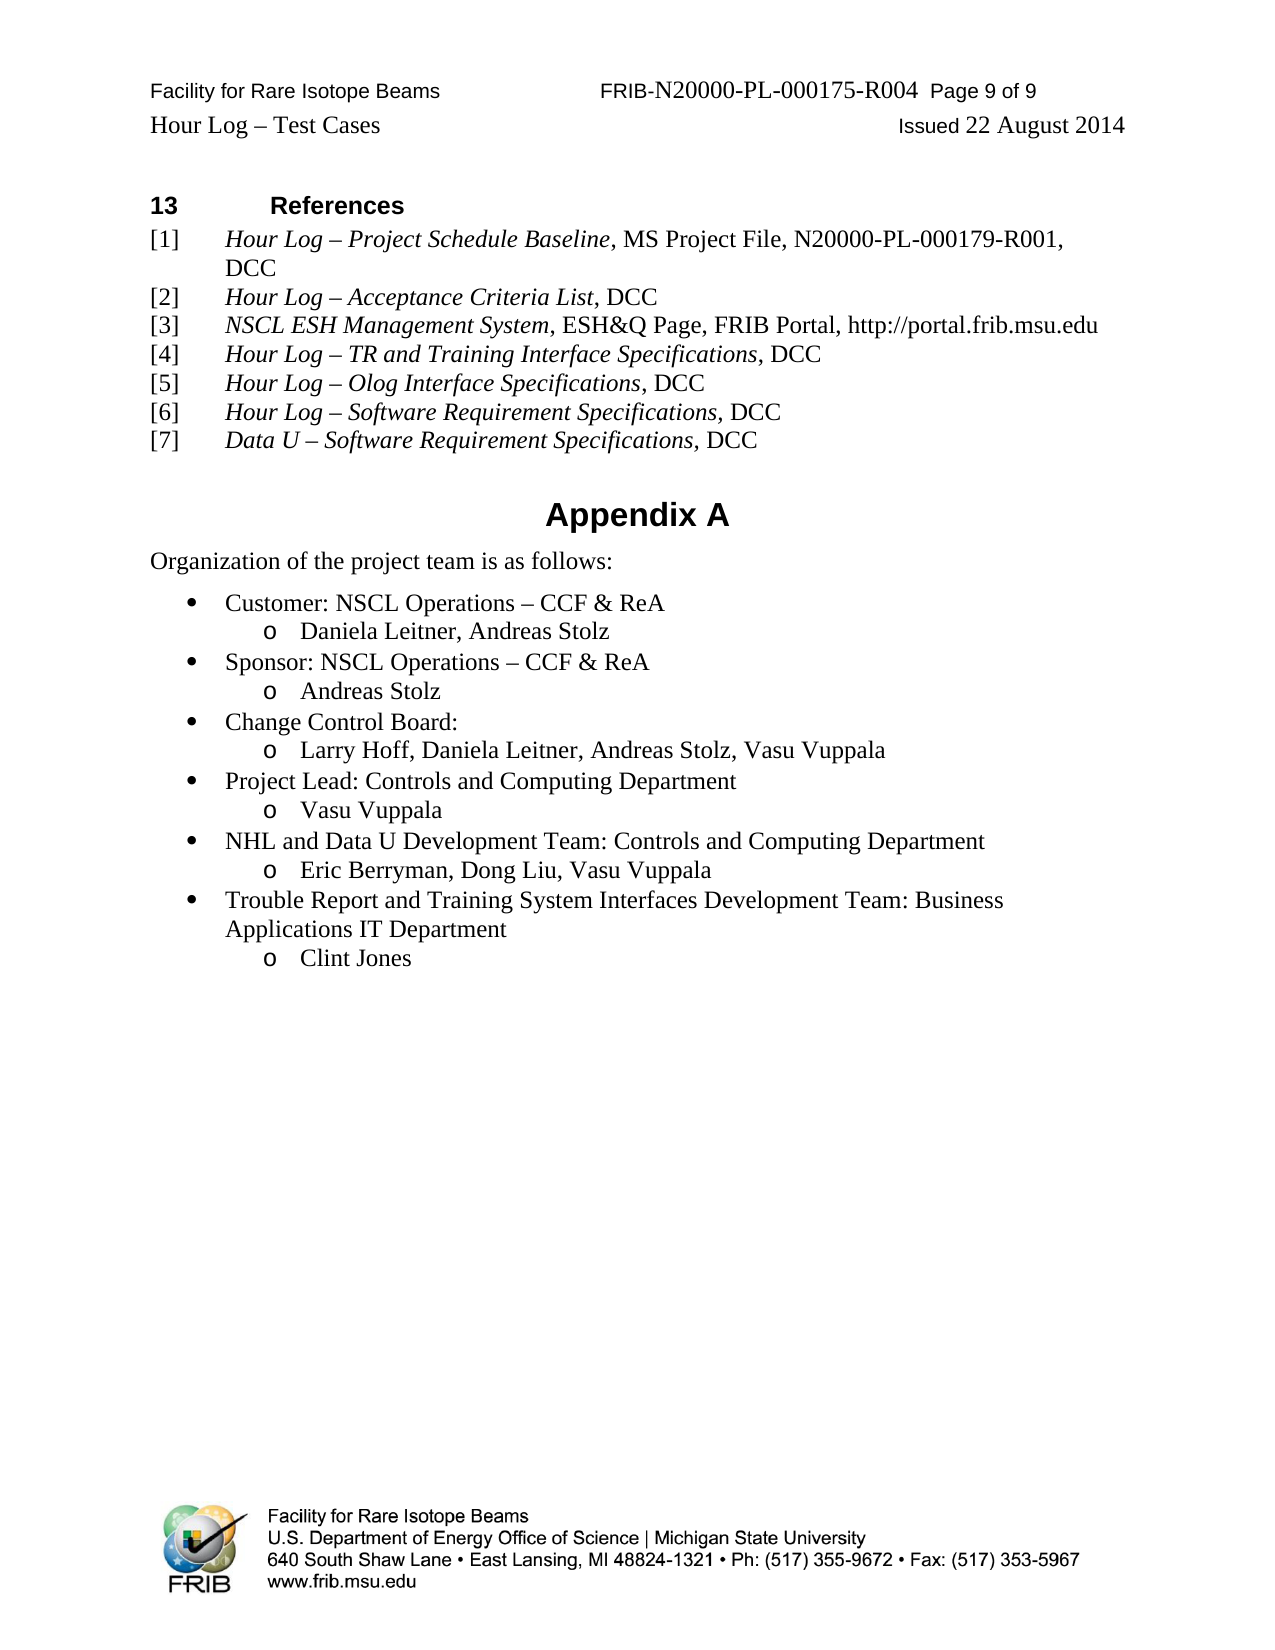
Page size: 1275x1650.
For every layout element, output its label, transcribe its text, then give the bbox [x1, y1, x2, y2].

picture [150, 1495, 1088, 1606]
text Organization of the project team is as follows: [150, 546, 1125, 575]
list Hour Log – TR and Training Interface Specifications, DCC [150, 339, 1125, 368]
list NHL and Data U Development Team: Controls and Computing Department [187, 826, 1125, 855]
list Hour Log – Acceptance Criteria List, DCC [150, 282, 1125, 310]
subtitle Appendix A [150, 495, 1125, 534]
list Customer: NSCL Operations – CCF & ReA [187, 588, 1125, 616]
list Clint Jones [262, 943, 1125, 974]
list Andreas Stolz [262, 676, 1125, 707]
list Sponsor: NSCL Operations – CCF & ReA [187, 647, 1125, 676]
list NSCL ESH Management System, ESH&Q Page, FRIB Portal, http://portal.frib.msu.edu [150, 310, 1125, 339]
list Vasu Vuppala [262, 795, 1125, 826]
list Data U – Software Requirement Specifications, DCC [150, 425, 1125, 454]
list Hour Log – Project Schedule Baseline, MS Project File, N20000-PL-000179-R001, DCC [150, 224, 1125, 282]
list Trouble Report and Training System Interfaces Development Team: Business Applications IT Department [187, 886, 1125, 943]
list Project Lead: Controls and Computing Department [187, 766, 1125, 795]
subtitle References [150, 191, 1125, 220]
list Daniela Leitner, Andreas Stolz [262, 616, 1125, 647]
list Change Control Board: [187, 707, 1125, 736]
list Hour Log – Olog Interface Specifications, DCC [150, 368, 1125, 397]
list Eric Berryman, Dong Liu, Vasu Vuppala [262, 855, 1125, 886]
list Hour Log – Software Requirement Specifications, DCC [150, 397, 1125, 425]
list Larry Hoff, Daniela Leitner, Andreas Stolz, Vasu Vuppala [262, 736, 1125, 766]
